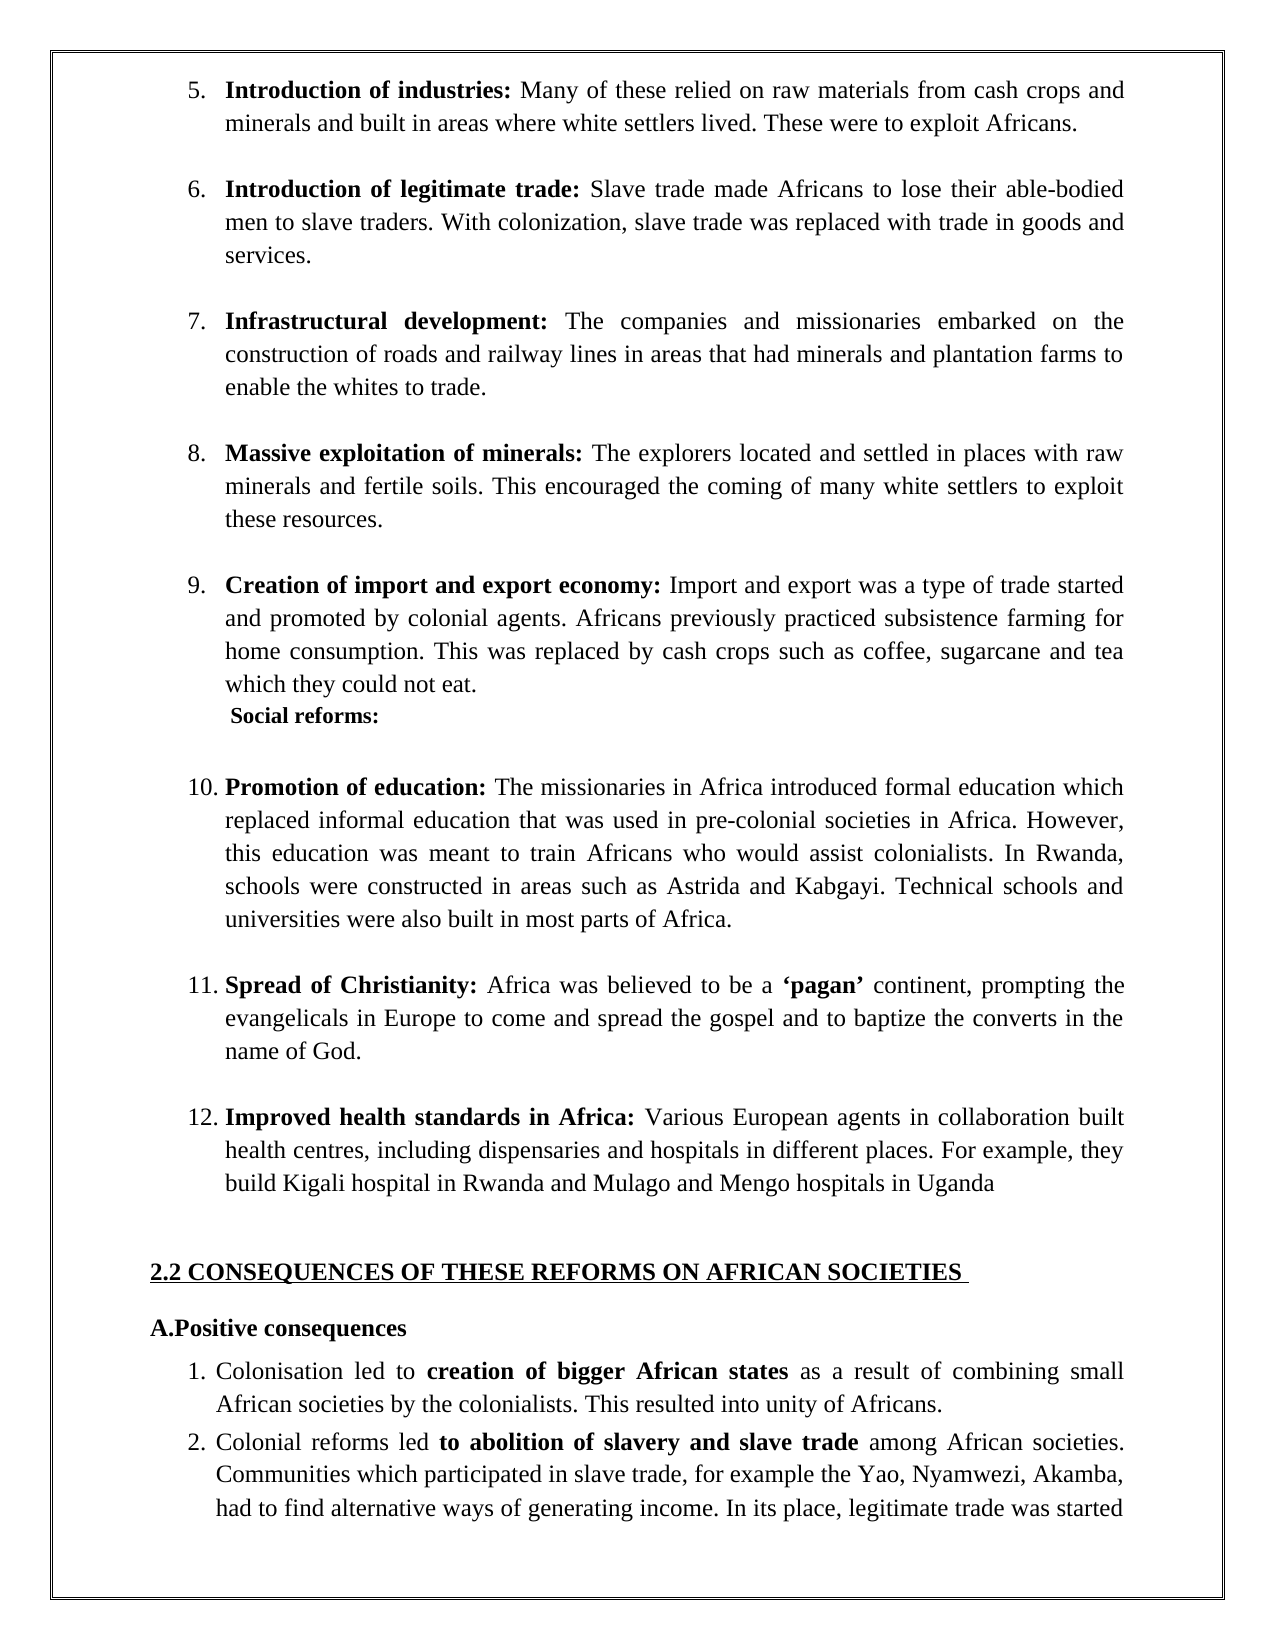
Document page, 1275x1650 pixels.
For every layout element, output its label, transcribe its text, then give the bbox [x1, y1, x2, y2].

text Social reforms: [150, 702, 1125, 729]
list Introduction of industries: Many of these relied on raw materials from cash crops and minerals and built in areas where white settlers lived. These were to exploit Africans. [187, 75, 1125, 137]
text 2.2 CONSEQUENCES OF THESE REFORMS ON AFRICAN SOCIETIES [150, 1257, 1125, 1286]
list Creation of import and export economy: Import and export was a type of trade started and promoted by colonial agents. Africans previously practiced subsistence farming for home consumption. This was replaced by cash crops such as coffee, sugarcane and tea which they could not eat. [187, 570, 1125, 698]
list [187, 1427, 1125, 1521]
list Massive exploitation of minerals: The explorers located and settled in places with raw minerals and fertile soils. This encouraged the coming of many white settlers to exploit these resources. [187, 438, 1125, 533]
list Promotion of education: The missionaries in Africa introduced formal education which replaced informal education that was used in pre-colonial societies in Africa. However, this education was meant to train Africans who would assist colonialists. In Rwanda, schools were constructed in areas such as Astrida and Kabgayi. Technical schools and universities were also built in most parts of Africa. [187, 772, 1125, 933]
list Improved health standards in Africa: Various European agents in collaboration built health centres, including dispensaries and hospitals in different places. For example, they build Kigali hospital in Rwanda and Mulago and Mengo hospitals in Uganda [187, 1102, 1125, 1197]
list Colonisation led to creation of bigger African states as a result of combining small African societies by the colonialists. This resulted into unity of Africans. [187, 1356, 1125, 1418]
list Spread of Christianity: Africa was believed to be a ‘pagan’ continent, prompting the evangelicals in Europe to come and spread the gospel and to baptize the converts in the name of God. [187, 970, 1125, 1065]
text A.Positive consequences [150, 1313, 1125, 1342]
list Infrastructural development: The companies and missionaries embarked on the construction of roads and railway lines in areas that had minerals and plantation farms to enable the whites to trade. [187, 306, 1125, 401]
list Introduction of legitimate trade: Slave trade made Africans to lose their able-bodied men to slave traders. With colonization, slave trade was replaced with trade in goods and services. [187, 174, 1125, 269]
